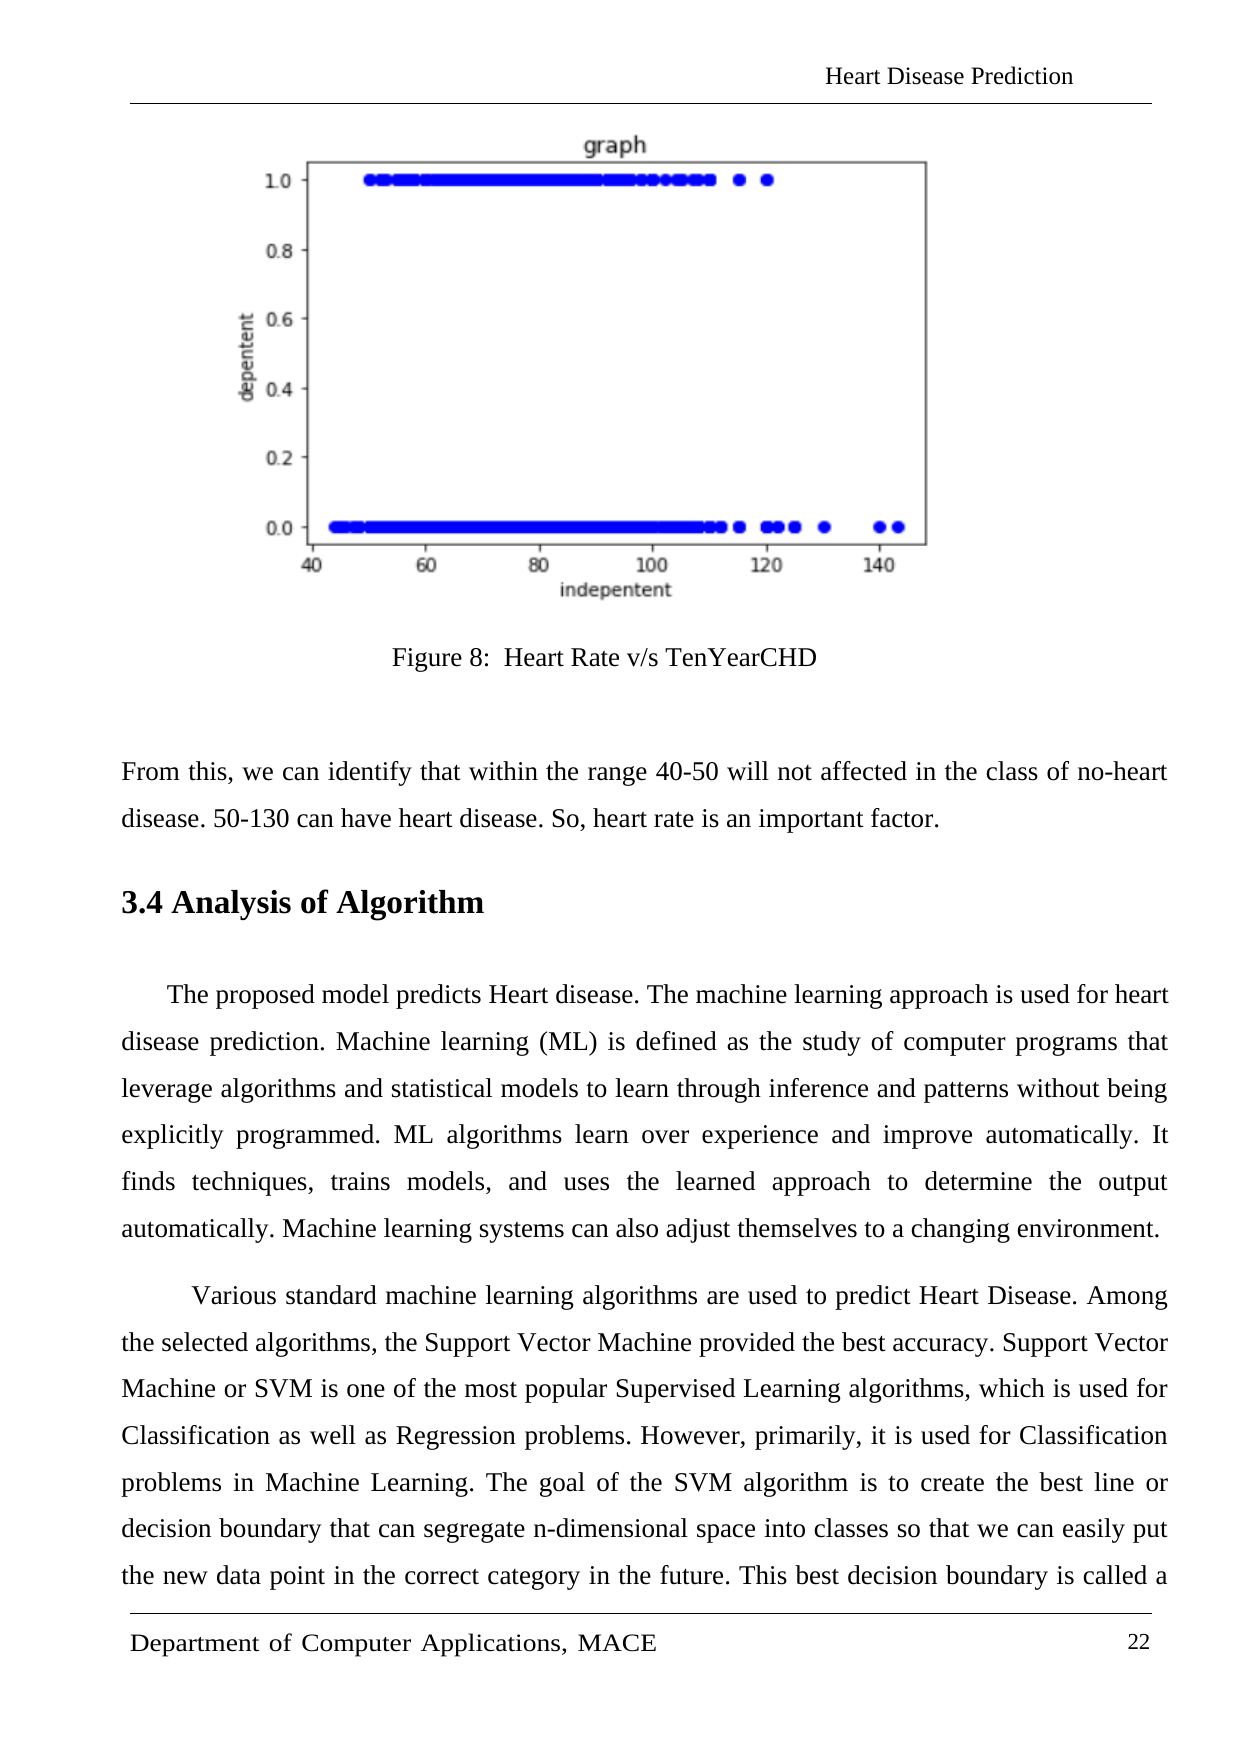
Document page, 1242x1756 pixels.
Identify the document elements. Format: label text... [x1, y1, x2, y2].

subtitle 3.4 Analysis of Algorithm [119, 882, 1229, 921]
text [121, 1279, 1169, 1590]
picture [227, 127, 1189, 605]
text Figure 8: Heart Rate v/s TenYearCHD [92, 641, 1229, 672]
text From this, we can identify that within the range 40-50 will not affected in the class of no-heart disease. 50-130 can have heart disease. So, heart rate is an important factor. [121, 755, 1169, 833]
text The proposed model predicts Heart disease. The machine learning approach is used for heart disease prediction. Machine learning (ML) is defined as the study of computer programs that leverage algorithms and statistical models to learn through inference and patterns without being explicitly programmed. ML algorithms learn over experience and improve automatically. It finds techniques, trains models, and uses the learned approach to determine the output automatically. Machine learning systems can also adjust themselves to a changing environment. [121, 978, 1169, 1243]
